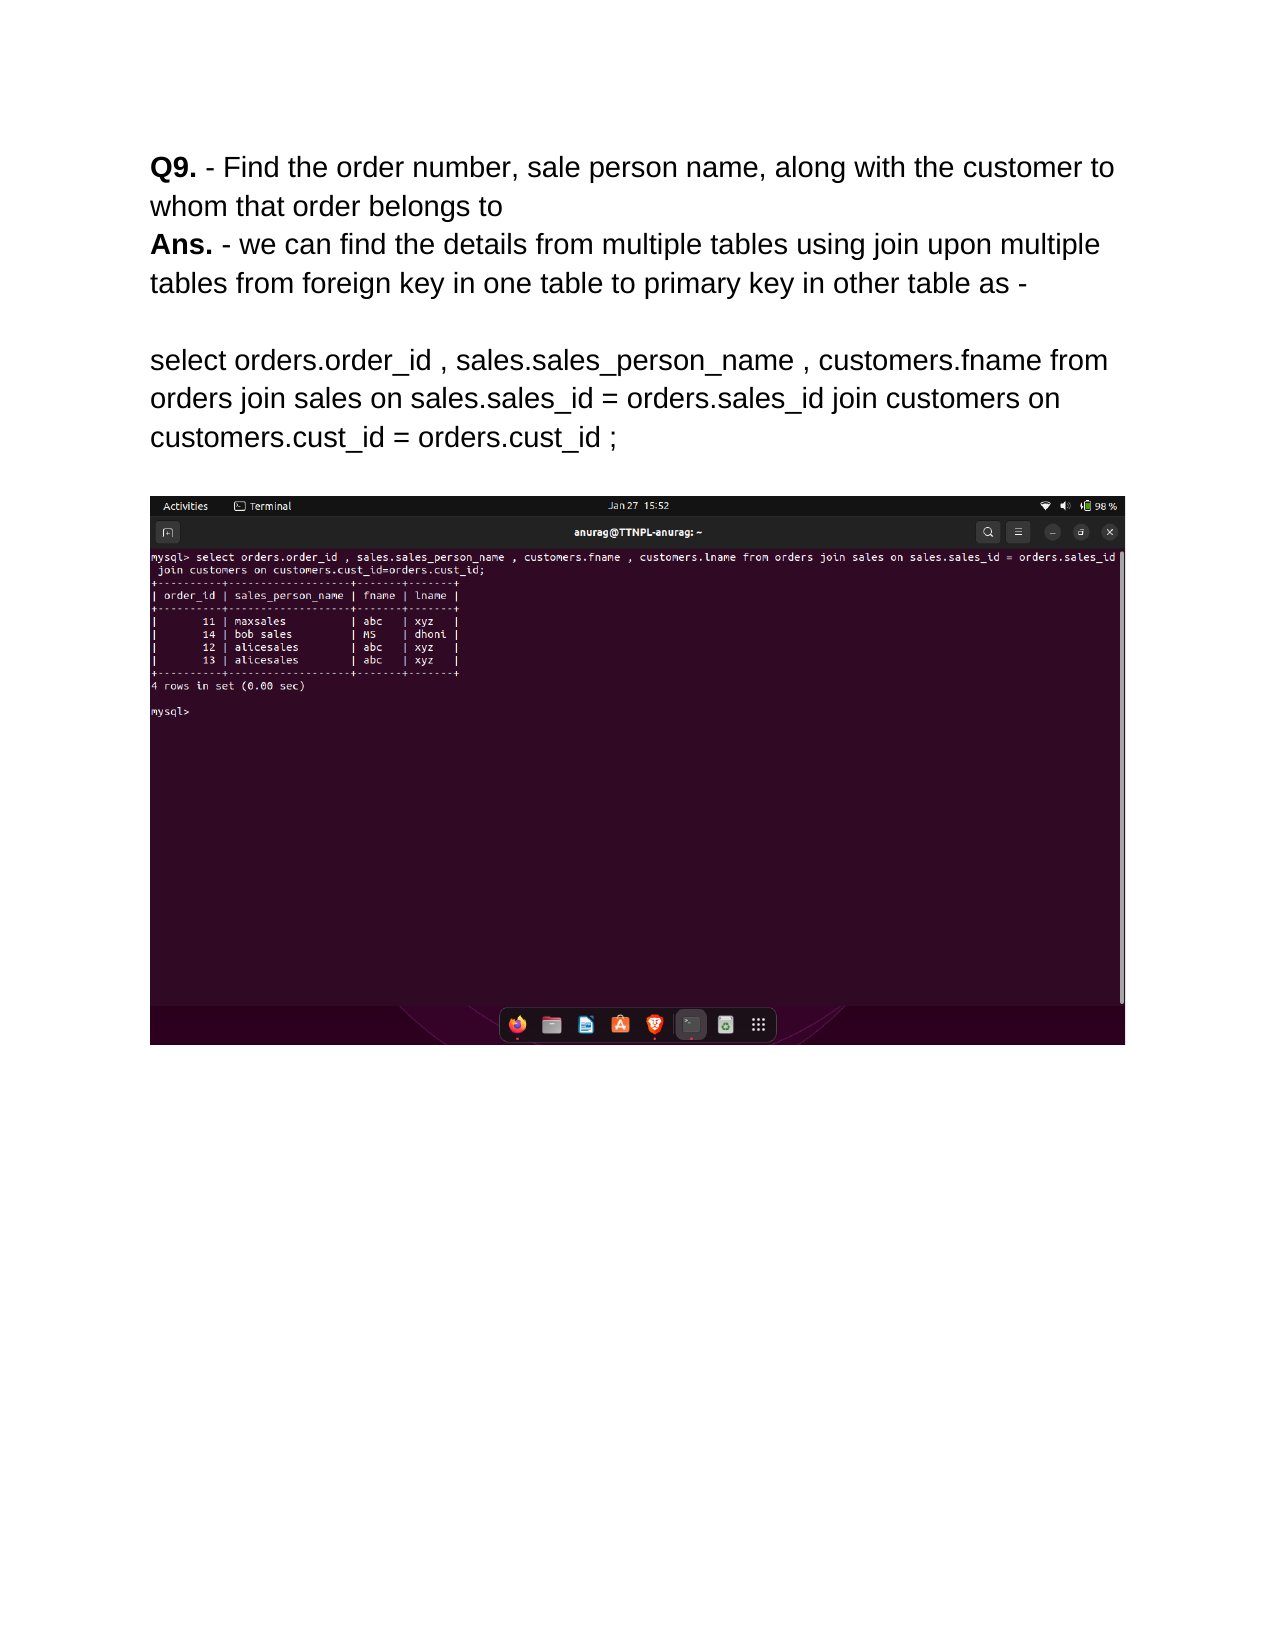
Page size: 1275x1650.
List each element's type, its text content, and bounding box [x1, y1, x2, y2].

text Q9. - Find the order number, sale person name, along with the customer to whom that order belongs to [150, 150, 1125, 222]
picture [150, 496, 1125, 1045]
text Ans. - we can find the details from multiple tables using join upon multiple tables from foreign key in one table to primary key in other table as - [150, 227, 1125, 299]
text select orders.order_id , sales.sales_person_name , customers.fname from orders join sales on sales.sales_id = orders.sales_id join customers on customers.cust_id = orders.cust_id ; [150, 343, 1125, 453]
